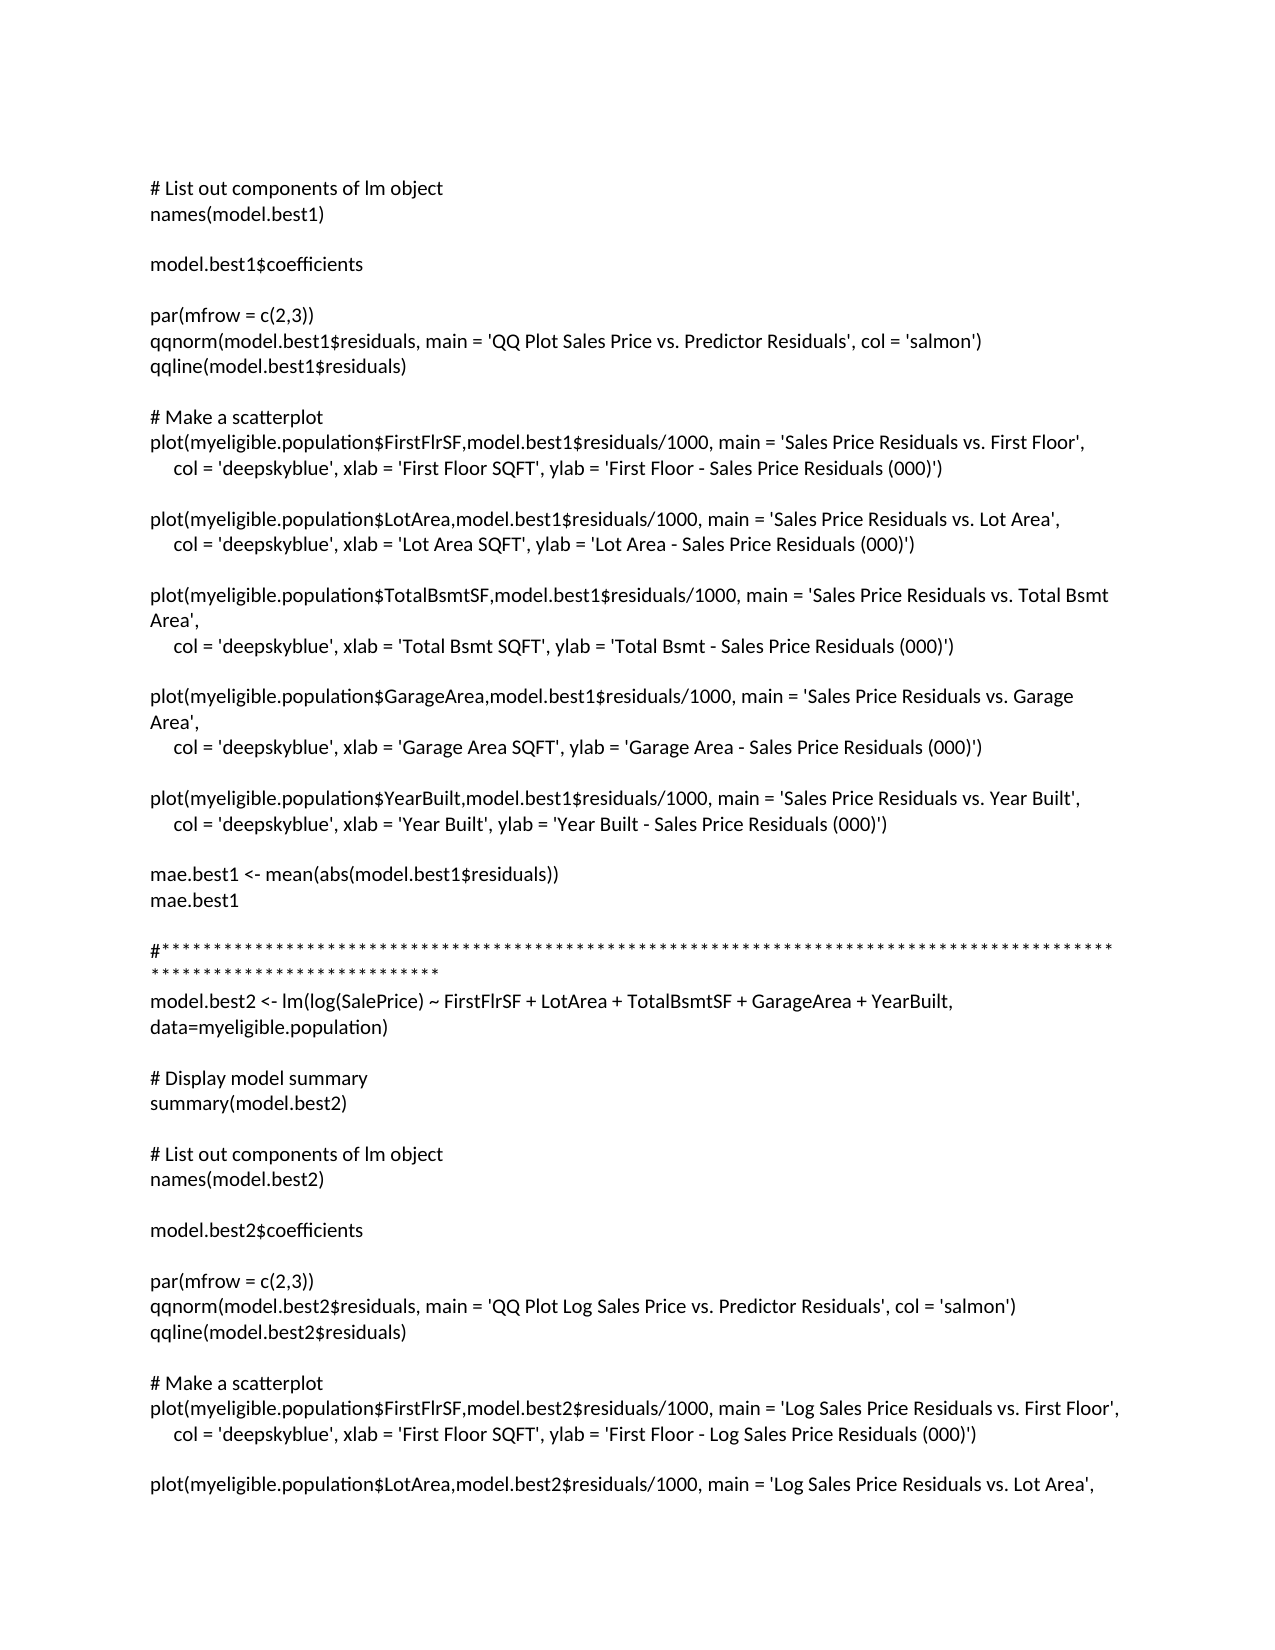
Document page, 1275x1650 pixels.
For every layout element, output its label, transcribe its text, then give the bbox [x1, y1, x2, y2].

text # Make a scatterplot [150, 404, 1125, 429]
text col = 'deepskyblue', xlab = 'Garage Area SQFT', ylab = 'Garage Area - Sales Price Residuals (000)') [150, 734, 1125, 760]
text col = 'deepskyblue', xlab = 'First Floor SQFT', ylab = 'First Floor - Sales Price Residuals (000)') [150, 455, 1125, 480]
text qqline(model.best1$residuals) [150, 353, 1125, 379]
text qqline(model.best2$residuals) [150, 1319, 1125, 1344]
text model.best1$coefficients [150, 252, 1125, 277]
text qqnorm(model.best1$residuals, main = 'QQ Plot Sales Price vs. Predictor Residuals', col = 'salmon') [150, 328, 1125, 353]
text plot(myeligible.population$LotArea,model.best2$residuals/1000, main = 'Log Sales Price Residuals vs. Lot Area', [150, 1472, 1125, 1497]
text plot(myeligible.population$FirstFlrSF,model.best2$residuals/1000, main = 'Log Sales Price Residuals vs. First Floor', [150, 1395, 1125, 1421]
text col = 'deepskyblue', xlab = 'First Floor SQFT', ylab = 'First Floor - Log Sales Price Residuals (000)') [150, 1421, 1125, 1446]
text col = 'deepskyblue', xlab = 'Total Bsmt SQFT', ylab = 'Total Bsmt - Sales Price Residuals (000)') [150, 633, 1125, 658]
text summary(model.best2) [150, 1090, 1125, 1116]
text #************************************************************************************************************************ [150, 938, 1125, 989]
text # Display model summary [150, 1065, 1125, 1090]
text plot(myeligible.population$GarageArea,model.best1$residuals/1000, main = 'Sales Price Residuals vs. Garage Area', [150, 684, 1125, 734]
text col = 'deepskyblue', xlab = 'Year Built', ylab = 'Year Built - Sales Price Residuals (000)') [150, 811, 1125, 836]
text mae.best1 [150, 887, 1125, 912]
text mae.best1 <- mean(abs(model.best1$residuals)) [150, 862, 1125, 887]
text names(model.best1) [150, 201, 1125, 226]
text col = 'deepskyblue', xlab = 'Lot Area SQFT', ylab = 'Lot Area - Sales Price Residuals (000)') [150, 531, 1125, 557]
text plot(myeligible.population$TotalBsmtSF,model.best1$residuals/1000, main = 'Sales Price Residuals vs. Total Bsmt Area', [150, 582, 1125, 633]
text # List out components of lm object [150, 1141, 1125, 1167]
text plot(myeligible.population$LotArea,model.best1$residuals/1000, main = 'Sales Price Residuals vs. Lot Area', [150, 506, 1125, 531]
text qqnorm(model.best2$residuals, main = 'QQ Plot Log Sales Price vs. Predictor Residuals', col = 'salmon') [150, 1294, 1125, 1319]
text plot(myeligible.population$FirstFlrSF,model.best1$residuals/1000, main = 'Sales Price Residuals vs. First Floor', [150, 429, 1125, 455]
text # List out components of lm object [150, 175, 1125, 201]
text names(model.best2) [150, 1167, 1125, 1192]
text par(mfrow = c(2,3)) [150, 1268, 1125, 1294]
text par(mfrow = c(2,3)) [150, 302, 1125, 328]
text plot(myeligible.population$YearBuilt,model.best1$residuals/1000, main = 'Sales Price Residuals vs. Year Built', [150, 785, 1125, 811]
text # Make a scatterplot [150, 1370, 1125, 1395]
text model.best2$coefficients [150, 1217, 1125, 1243]
text model.best2 <- lm(log(SalePrice) ~ FirstFlrSF + LotArea + TotalBsmtSF + GarageArea + YearBuilt, data=myeligible.population) [150, 989, 1125, 1039]
